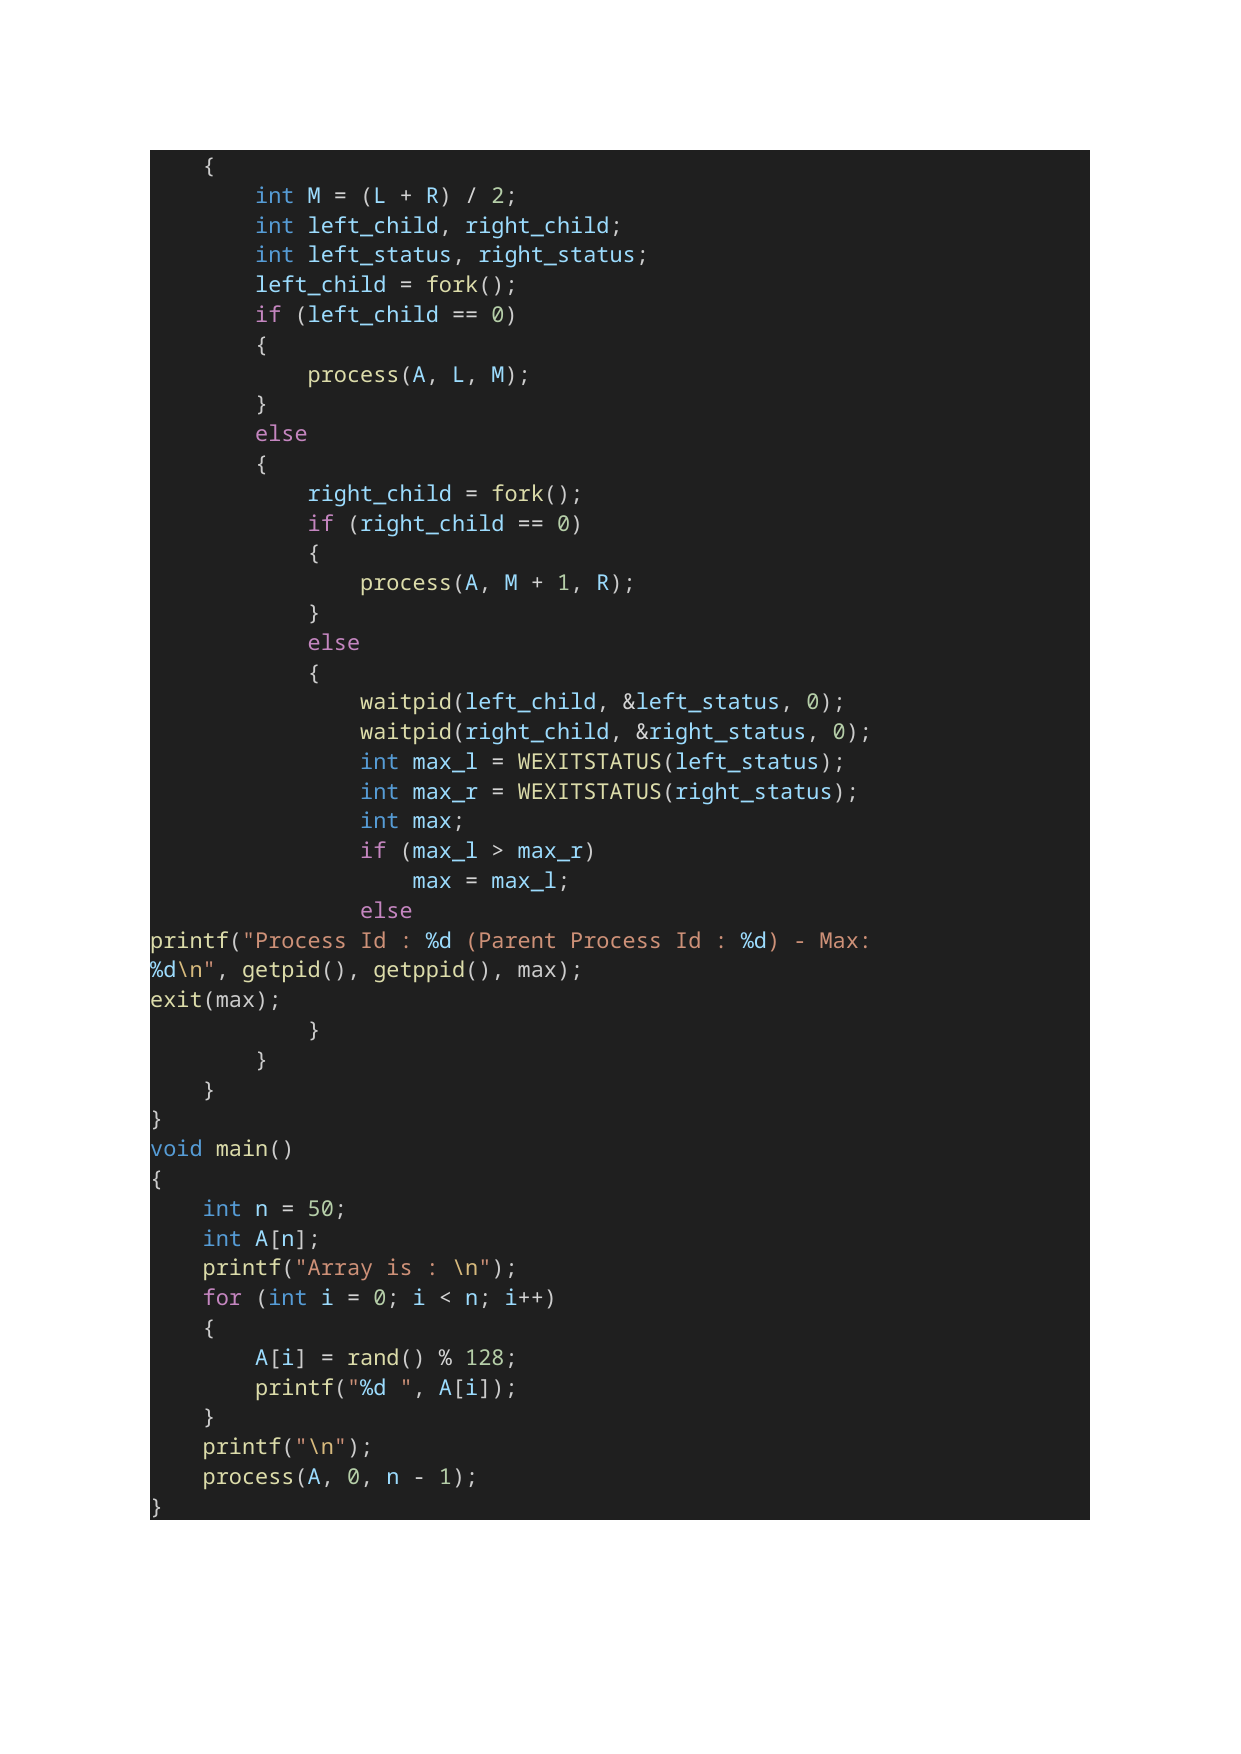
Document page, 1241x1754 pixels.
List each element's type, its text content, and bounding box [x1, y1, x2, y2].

text max = max_l; [150, 865, 1090, 895]
text %d\n", getpid(), getppid(), max); [150, 954, 1090, 984]
text int max_r = WEXITSTATUS(right_status); [150, 776, 1090, 805]
text process(A, 0, n - 1); [150, 1461, 1090, 1491]
text printf("\n"); [150, 1431, 1090, 1461]
text exit(max); [150, 984, 1090, 1014]
text { [150, 448, 1090, 478]
text waitpid(left_child, &left_status, 0); [150, 686, 1090, 716]
text process(A, L, M); [150, 358, 1090, 388]
text if (right_child == 0) [150, 507, 1090, 537]
text if (max_l > max_r) [150, 835, 1090, 865]
text { [150, 1312, 1090, 1342]
text void main() [150, 1133, 1090, 1163]
text { [150, 150, 1090, 180]
text } [150, 1073, 1090, 1103]
text } [150, 597, 1090, 627]
text int max; [150, 805, 1090, 835]
text { [150, 1163, 1090, 1193]
text { [150, 656, 1090, 686]
text int left_child, right_child; [150, 209, 1090, 239]
text int left_status, right_status; [150, 239, 1090, 269]
text } [150, 388, 1090, 418]
text right_child = fork(); [150, 478, 1090, 507]
text } [150, 1103, 1090, 1133]
text printf("%d ", A[i]); [150, 1371, 1090, 1401]
text left_child = fork(); [150, 269, 1090, 299]
text if (left_child == 0) [150, 299, 1090, 329]
text int max_l = WEXITSTATUS(left_status); [150, 746, 1090, 776]
text { [150, 329, 1090, 358]
text else [150, 895, 1090, 924]
text for (int i = 0; i < n; i++) [150, 1282, 1090, 1312]
text } [150, 1491, 1090, 1520]
text A[i] = rand() % 128; [150, 1342, 1090, 1371]
text int n = 50; [150, 1193, 1090, 1222]
text } [150, 1044, 1090, 1073]
text else [150, 418, 1090, 448]
text printf("Process Id : %d (Parent Process Id : %d) - Max: [150, 924, 1090, 954]
text int A[n]; [150, 1222, 1090, 1252]
text { [150, 537, 1090, 567]
text } [150, 1401, 1090, 1431]
text else [150, 627, 1090, 656]
text } [150, 1014, 1090, 1044]
text waitpid(right_child, &right_status, 0); [150, 716, 1090, 746]
text process(A, M + 1, R); [150, 567, 1090, 597]
text printf("Array is : \n"); [150, 1252, 1090, 1282]
text int M = (L + R) / 2; [150, 180, 1090, 209]
